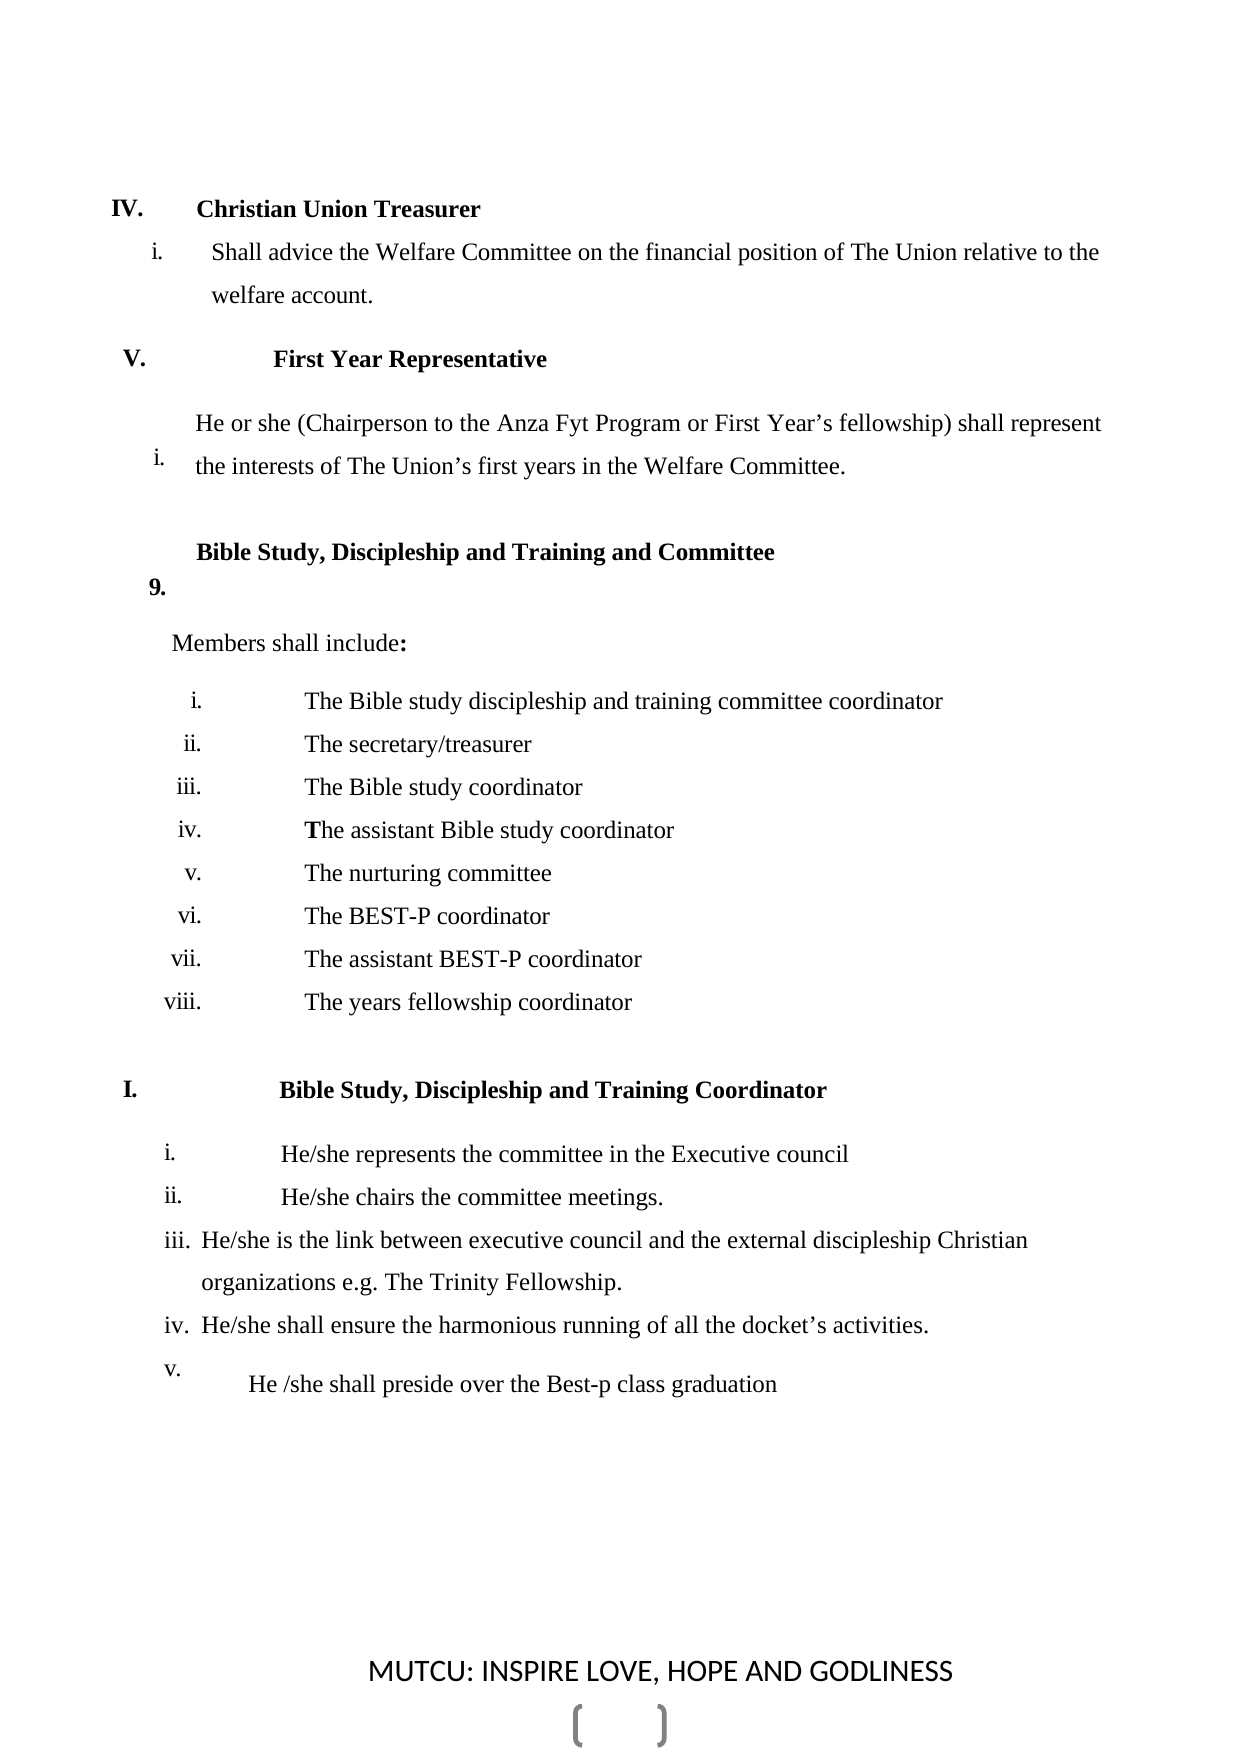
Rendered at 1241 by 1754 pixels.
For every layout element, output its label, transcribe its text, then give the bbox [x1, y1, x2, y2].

text The nurturing committee [304, 860, 1188, 887]
text vii. [171, 944, 271, 972]
text iii. [176, 772, 271, 800]
text Christian Union Treasurer [196, 196, 1188, 223]
text He /she shall preside over the Best-p class graduation [248, 1371, 1188, 1398]
text the interests of The Union’s first years in the Welfare Committee. [195, 452, 1188, 480]
text He/she represents the committee in the Executive council [281, 1140, 1188, 1168]
text The secretary/treasurer [304, 730, 1188, 758]
text The assistant Bible study coordinator [304, 816, 1188, 844]
text i. [151, 237, 183, 265]
text He or she (Chairperson to the Anza Fyt Program or First Year’s fellowship) shall represent [195, 409, 1188, 437]
text organizations e.g. The Trinity Fellowship. [201, 1269, 1188, 1296]
text welfare account. [211, 282, 1188, 309]
text i. [153, 444, 183, 471]
text He/she chairs the committee meetings. [281, 1183, 1188, 1211]
text v. [184, 858, 271, 886]
text The assistant BEST-P coordinator [304, 946, 1188, 973]
text Shall advice the Welfare Committee on the financial position of The Union relative to the [211, 239, 1188, 266]
text i. [190, 686, 271, 714]
text MUTCU: INSPIRE LOVE, HOPE AND GODLINESS [368, 1656, 1188, 1687]
text vi. [178, 901, 271, 929]
text 9. [148, 573, 183, 600]
text The Bible study discipleship and training committee coordinator [304, 687, 1188, 715]
text I. [123, 1075, 270, 1102]
text The Bible study coordinator [304, 773, 1188, 801]
text First Year Representative [189, 345, 547, 373]
text Bible Study, Discipleship and Training Coordinator [279, 1076, 1188, 1104]
text The BEST-P coordinator [304, 903, 1188, 930]
text The years fellowship coordinator [304, 989, 1188, 1016]
text Bible Study, Discipleship and Training and Committee [196, 538, 1188, 566]
text Members shall include: [165, 629, 1188, 657]
text iii. He/she is the link between executive council and the external discipleship Christian [164, 1226, 1188, 1254]
text ii. [183, 729, 271, 757]
text viii. [164, 987, 271, 1015]
text iv. He/she shall ensure the harmonious running of all the docket’s activities. [164, 1311, 1188, 1339]
text v. [164, 1354, 234, 1382]
text iv. [178, 815, 271, 843]
text i. [164, 1139, 270, 1166]
text IV. [111, 194, 183, 222]
text ii. [164, 1182, 270, 1209]
text V. [123, 344, 183, 372]
